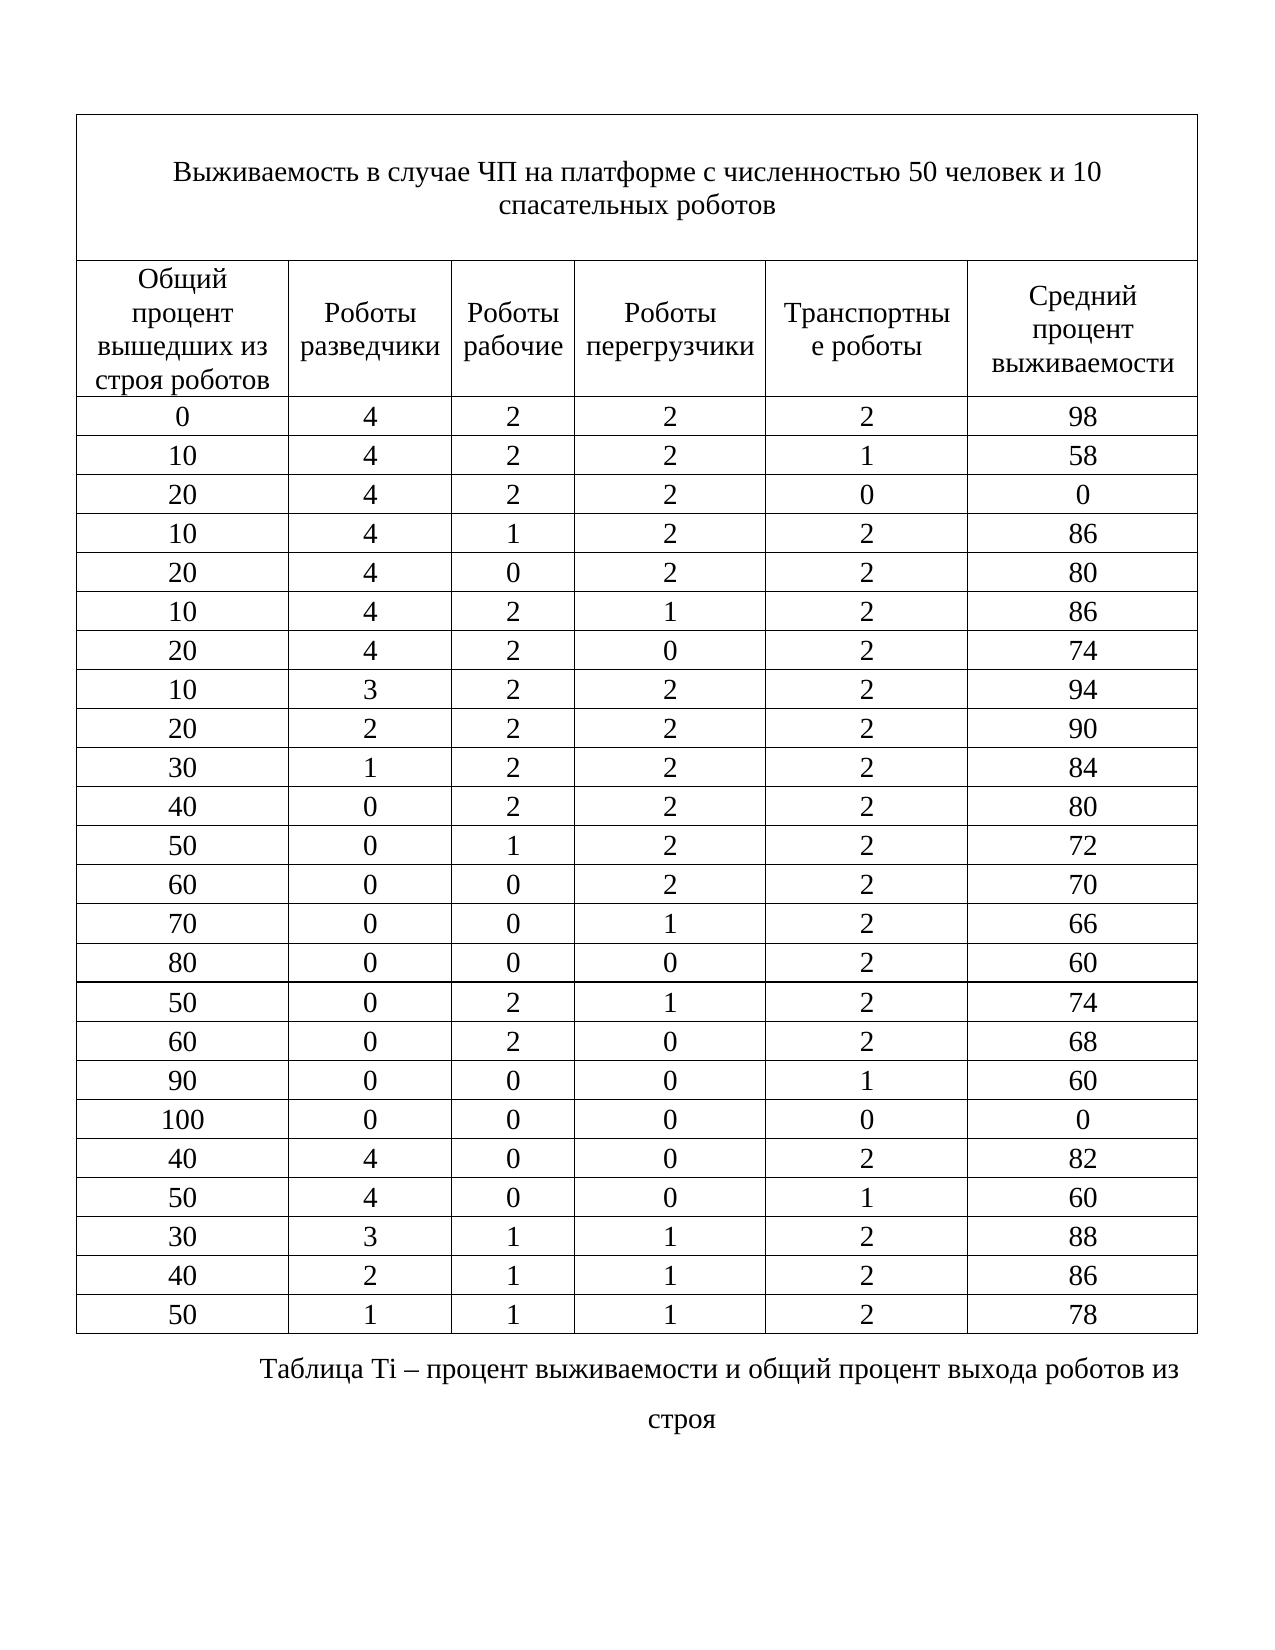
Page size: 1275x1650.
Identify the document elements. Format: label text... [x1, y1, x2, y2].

table_cell 0 [452, 553, 574, 591]
table_cell 4 [289, 475, 451, 513]
table_cell 0 [575, 1178, 765, 1216]
table_cell 20 [77, 709, 288, 747]
table_cell Транспортные роботы [766, 261, 967, 396]
table_cell 2 [766, 631, 967, 669]
table_cell 0 [968, 1100, 1197, 1138]
table_cell 0 [289, 944, 451, 981]
table_cell 50 [77, 983, 288, 1021]
table_cell 0 [289, 1061, 451, 1099]
table_cell 2 [766, 1256, 967, 1294]
table_cell 0 [289, 787, 451, 825]
table_cell 0 [968, 475, 1197, 513]
table_cell 2 [289, 709, 451, 747]
table_cell 2 [575, 475, 765, 513]
table_cell 2 [575, 748, 765, 786]
table_cell 80 [968, 553, 1197, 591]
table_header Выживаемость в случае ЧП на платформе с численностью 50 человек и 10 спасательных роботов [77, 115, 1197, 260]
table_cell 0 [766, 1100, 967, 1138]
table_cell 1 [289, 1295, 451, 1333]
table_cell 10 [77, 670, 288, 708]
table_cell 66 [968, 904, 1197, 942]
table_cell 1 [452, 826, 574, 864]
table_cell 60 [77, 1022, 288, 1059]
table_cell 50 [77, 826, 288, 864]
table_cell 1 [575, 1217, 765, 1255]
table_cell 1 [575, 592, 765, 630]
table_cell 2 [766, 983, 967, 1021]
table_cell 2 [575, 670, 765, 708]
table_cell 40 [77, 1139, 288, 1177]
table_cell 60 [968, 1061, 1197, 1099]
table_cell 0 [289, 1022, 451, 1059]
table_cell 4 [289, 436, 451, 474]
table_cell 4 [289, 631, 451, 669]
table_cell 2 [766, 748, 967, 786]
table_cell 10 [77, 592, 288, 630]
table_cell 2 [766, 553, 967, 591]
table_cell 80 [77, 944, 288, 981]
table_cell 1 [575, 1256, 765, 1294]
table_cell 94 [968, 670, 1197, 708]
table_cell 0 [452, 865, 574, 903]
table_cell 2 [766, 904, 967, 942]
table_cell 2 [452, 670, 574, 708]
table_cell 4 [289, 514, 451, 552]
table_cell 2 [575, 553, 765, 591]
table_cell 1 [766, 436, 967, 474]
table_cell 0 [452, 1061, 574, 1099]
table_cell 2 [575, 787, 765, 825]
table_cell 4 [289, 1178, 451, 1216]
table_cell 68 [968, 1022, 1197, 1059]
table_cell 78 [968, 1295, 1197, 1333]
table_cell 0 [575, 1100, 765, 1138]
table_cell 2 [575, 397, 765, 434]
table_cell 4 [289, 592, 451, 630]
table_cell 2 [766, 826, 967, 864]
table_cell 80 [968, 787, 1197, 825]
table_cell 0 [575, 631, 765, 669]
table_cell 10 [77, 436, 288, 474]
table_cell 74 [968, 631, 1197, 669]
table_cell 2 [452, 631, 574, 669]
table_cell 1 [452, 1256, 574, 1294]
table_cell 2 [766, 1295, 967, 1333]
table_cell 0 [289, 904, 451, 942]
table_cell Средний процент выживаемости [968, 261, 1197, 396]
table_cell 0 [575, 1022, 765, 1059]
table_cell 0 [452, 904, 574, 942]
table_cell 50 [77, 1178, 288, 1216]
table_cell 30 [77, 1217, 288, 1255]
table_cell 0 [766, 475, 967, 513]
table_cell Роботы разведчики [289, 261, 451, 396]
table_cell 2 [452, 475, 574, 513]
table_cell 98 [968, 397, 1197, 434]
table_cell 0 [77, 397, 288, 434]
table_cell 1 [766, 1178, 967, 1216]
table_cell 2 [766, 709, 967, 747]
table_cell 3 [289, 1217, 451, 1255]
table_cell 2 [766, 865, 967, 903]
table_cell 90 [77, 1061, 288, 1099]
table_cell 2 [766, 514, 967, 552]
table_cell 4 [289, 397, 451, 434]
table_cell 0 [452, 1100, 574, 1138]
table_cell 2 [452, 709, 574, 747]
table_cell 2 [766, 1022, 967, 1059]
table_cell 0 [452, 1178, 574, 1216]
table_cell 10 [77, 514, 288, 552]
table_cell 2 [289, 1256, 451, 1294]
table_cell 2 [452, 1022, 574, 1059]
table_cell 20 [77, 553, 288, 591]
table_cell 2 [575, 865, 765, 903]
table_cell 1 [289, 748, 451, 786]
table_cell 2 [575, 514, 765, 552]
table_cell 40 [77, 1256, 288, 1294]
table_cell 60 [968, 1178, 1197, 1216]
table_cell 2 [766, 1139, 967, 1177]
table_cell 2 [452, 748, 574, 786]
table_cell 0 [575, 1139, 765, 1177]
table_cell 86 [968, 514, 1197, 552]
table_cell 50 [77, 1295, 288, 1333]
table_cell 70 [77, 904, 288, 942]
table_cell 90 [968, 709, 1197, 747]
table_cell Роботы перегрузчики [575, 261, 765, 396]
table_cell 100 [77, 1100, 288, 1138]
table_cell 2 [766, 1217, 967, 1255]
table_cell 2 [575, 436, 765, 474]
table_cell 2 [575, 826, 765, 864]
table_cell 88 [968, 1217, 1197, 1255]
table_cell 84 [968, 748, 1197, 786]
table_cell 40 [77, 787, 288, 825]
table_cell 2 [452, 592, 574, 630]
table_cell 74 [968, 983, 1197, 1021]
table_cell 3 [289, 670, 451, 708]
table_cell 0 [452, 1139, 574, 1177]
table_cell 2 [452, 436, 574, 474]
table_cell 2 [766, 787, 967, 825]
table_cell 1 [575, 983, 765, 1021]
table_cell 2 [452, 983, 574, 1021]
table_cell 2 [766, 397, 967, 434]
table_cell 4 [289, 553, 451, 591]
table_cell 0 [575, 1061, 765, 1099]
table_cell 1 [766, 1061, 967, 1099]
table_cell 1 [575, 904, 765, 942]
table_cell 1 [452, 1217, 574, 1255]
table_cell 60 [77, 865, 288, 903]
table_cell Общий процент вышедших из строя роботов [77, 261, 288, 396]
table_cell 1 [452, 514, 574, 552]
table_cell 2 [766, 944, 967, 981]
table_cell Роботы рабочие [452, 261, 574, 396]
table_cell 20 [77, 475, 288, 513]
table_cell 0 [452, 944, 574, 981]
table_cell 0 [289, 826, 451, 864]
table_cell 72 [968, 826, 1197, 864]
table_cell 2 [452, 397, 574, 434]
table_cell 82 [968, 1139, 1197, 1177]
table_cell 0 [289, 983, 451, 1021]
table_cell 2 [766, 592, 967, 630]
table_cell 2 [452, 787, 574, 825]
table_cell 2 [766, 670, 967, 708]
table_cell 20 [77, 631, 288, 669]
table_cell 86 [968, 592, 1197, 630]
table_cell 1 [452, 1295, 574, 1333]
table_cell 58 [968, 436, 1197, 474]
table_cell 1 [575, 1295, 765, 1333]
table_cell 0 [289, 1100, 451, 1138]
text Таблица Ti – процент выживаемости и общий процент выхода роботов из строя [177, 1334, 1186, 1435]
table_cell 2 [575, 709, 765, 747]
table_cell 86 [968, 1256, 1197, 1294]
table_cell 30 [77, 748, 288, 786]
table_cell 4 [289, 1139, 451, 1177]
table_cell 70 [968, 865, 1197, 903]
table_cell 0 [575, 944, 765, 981]
table_cell 0 [289, 865, 451, 903]
table_cell 60 [968, 944, 1197, 981]
